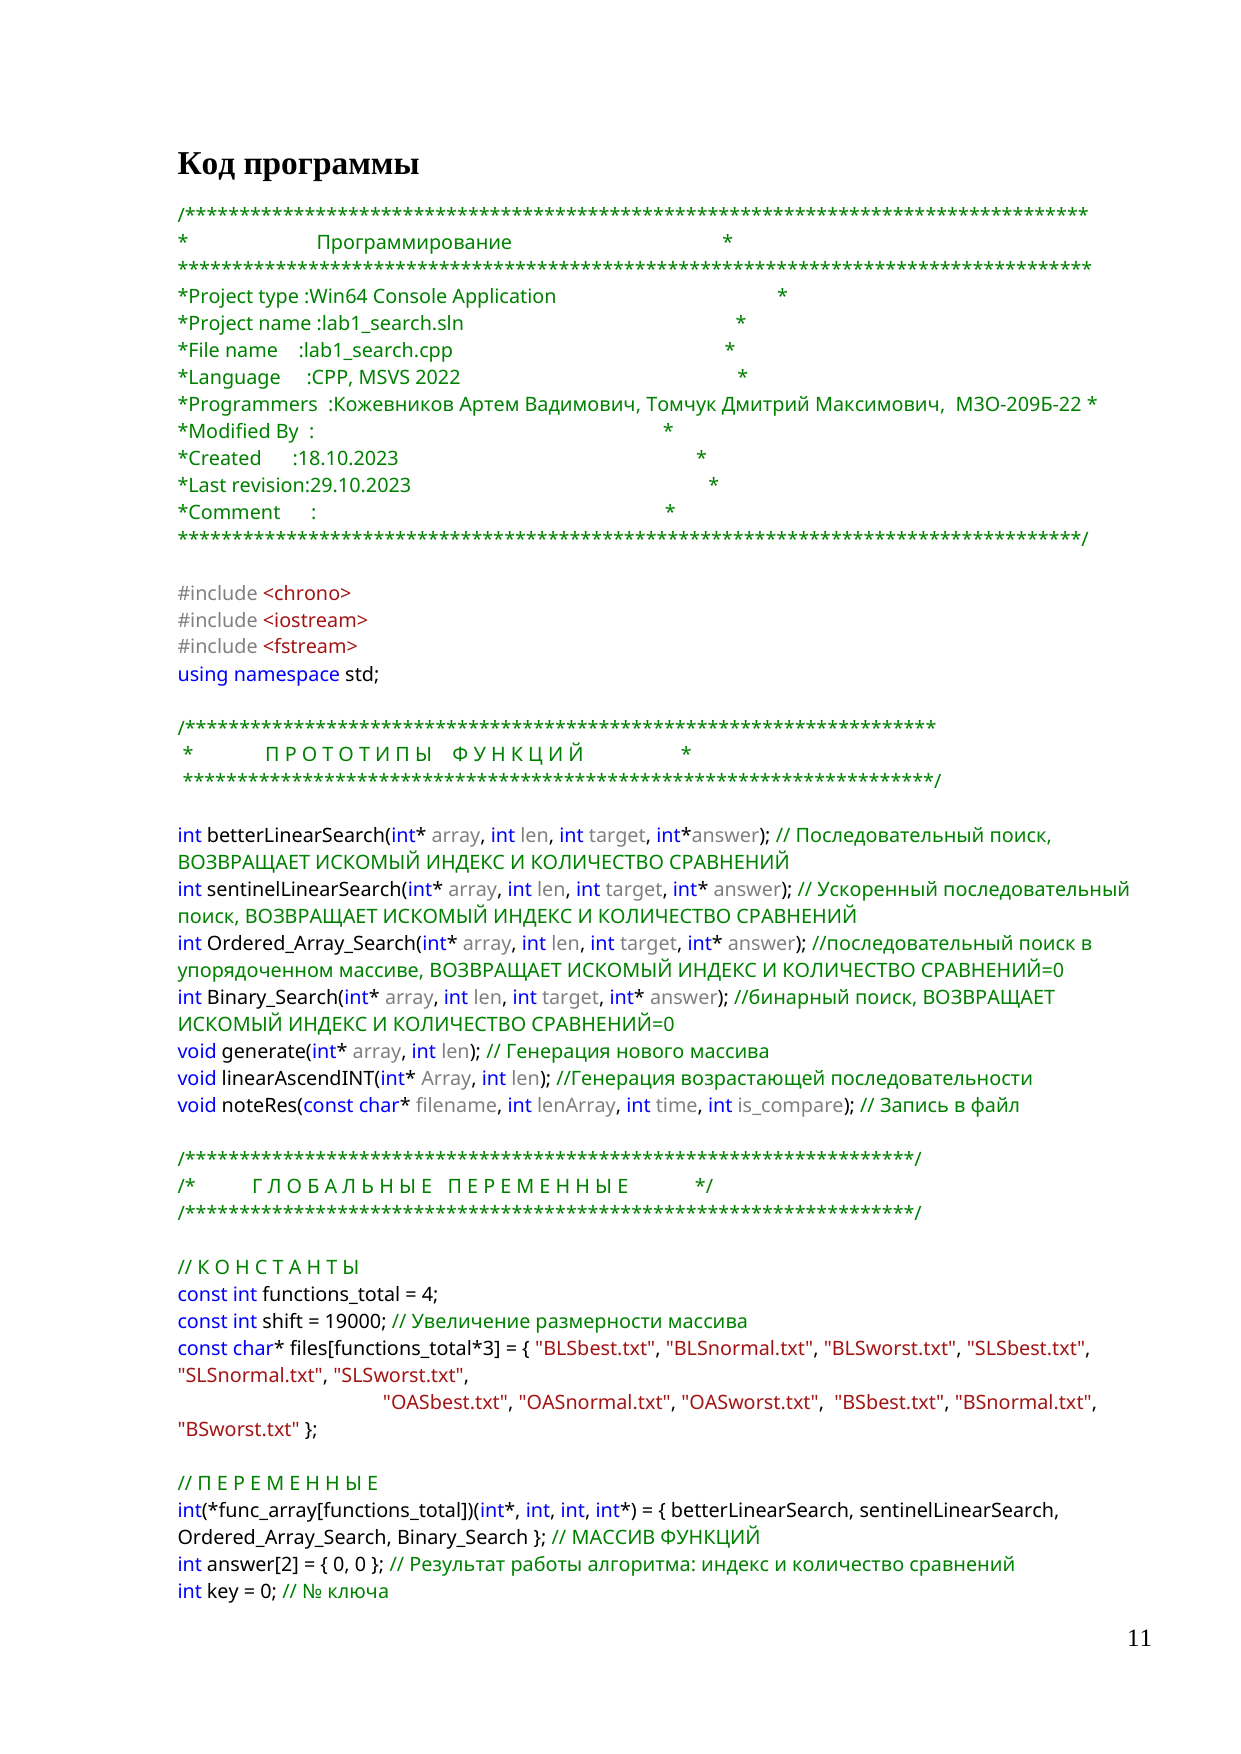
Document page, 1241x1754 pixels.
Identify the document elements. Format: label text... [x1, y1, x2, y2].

text const char* files[functions_total*3] = { "BLSbest.txt", "BLSnormal.txt", "BLSworst.txt", "SLSbest.txt", "SLSnormal.txt", "SLSworst.txt", [177, 1334, 1152, 1388]
text #include <chrono> [177, 579, 1152, 606]
text /*******************************************************************/ [177, 1145, 1152, 1172]
text ************************************************************************************ [177, 255, 1152, 282]
text void linearAscendINT(int* Array, int len); //Генерация возрастающей последовательности [177, 1064, 1152, 1091]
text *Created :18.10.2023 * [177, 444, 1152, 471]
text int(*func_array[functions_total])(int*, int, int, int*) = { betterLinearSearch, sentinelLinearSearch, Ordered_Array_Search, Binary_Search }; // МАССИВ ФУНКЦИЙ [177, 1496, 1152, 1550]
text /*********************************************************************************** [177, 201, 1152, 228]
subtitle Код программы [177, 143, 1152, 181]
text int sentinelLinearSearch(int* array, int len, int target, int* answer); // Ускоренный последовательный поиск, ВОЗВРАЩАЕТ ИСКОМЫЙ ИНДЕКС И КОЛИЧЕСТВО СРАВНЕНИЙ [177, 876, 1152, 929]
text const int functions_total = 4; [177, 1280, 1152, 1307]
text int Binary_Search(int* array, int len, int target, int* answer); //бинарный поиск, ВОЗВРАЩАЕТ ИСКОМЫЙ ИНДЕКС И КОЛИЧЕСТВО СРАВНЕНИЙ=0 [177, 983, 1152, 1037]
text *Project name :lab1_search.sln * [177, 309, 1152, 336]
text #include <fstream> [177, 633, 1152, 660]
text void generate(int* array, int len); // Генерация нового массива [177, 1037, 1152, 1064]
text // К О Н С Т А Н Т Ы [177, 1253, 1152, 1280]
text void noteRes(const char* filename, int lenArray, int time, int is_compare); // Запись в файл [177, 1091, 1152, 1118]
text const int shift = 19000; // Увеличение размерности массива [177, 1307, 1152, 1334]
text * П Р О Т О Т И П Ы Ф У Н К Ц И Й * [177, 741, 1152, 768]
text * Программирование * [177, 228, 1152, 255]
text *Modified By : * [177, 417, 1152, 444]
text // П Е Р Е М Е Н Н Ы Е [177, 1469, 1152, 1496]
text *File name :lab1_search.cpp * [177, 336, 1152, 363]
text using namespace std; [177, 660, 1152, 687]
text "OASbest.txt", "OASnormal.txt", "OASworst.txt", "BSbest.txt", "BSnormal.txt", "BSworst.txt" }; [177, 1388, 1152, 1442]
text int Ordered_Array_Search(int* array, int len, int target, int* answer); //последовательный поиск в упорядоченном массиве, ВОЗВРАЩАЕТ ИСКОМЫЙ ИНДЕКС И КОЛИЧЕСТВО СРАВНЕНИЙ=0 [177, 929, 1152, 983]
text int answer[2] = { 0, 0 }; // Результат работы алгоритма: индекс и количество сравнений [177, 1550, 1152, 1577]
text #include <iostream> [177, 606, 1152, 633]
text *********************************************************************/ [177, 768, 1152, 795]
text int betterLinearSearch(int* array, int len, int target, int*answer); // Последовательный поиск, ВОЗВРАЩАЕТ ИСКОМЫЙ ИНДЕКС И КОЛИЧЕСТВО СРАВНЕНИЙ [177, 822, 1152, 876]
text *Project type :Win64 Console Application * [177, 282, 1152, 309]
text /* Г Л О Б А Л Ь Н Ы Е П Е Р Е М Е Н Н Ы Е */ [177, 1172, 1152, 1199]
text *Last revision:29.10.2023 * [177, 471, 1152, 498]
text /*******************************************************************/ [177, 1199, 1152, 1226]
text *Programmers :Кожевников Артем Вадимович, Томчук Дмитрий Максимович, М3О-209Б-22 * [177, 390, 1152, 417]
text /********************************************************************* [177, 714, 1152, 741]
text int key = 0; // № ключа [177, 1577, 1152, 1604]
text *Comment : * [177, 498, 1152, 525]
text ***********************************************************************************/ [177, 525, 1152, 552]
text *Language :CPP, MSVS 2022 * [177, 363, 1152, 390]
